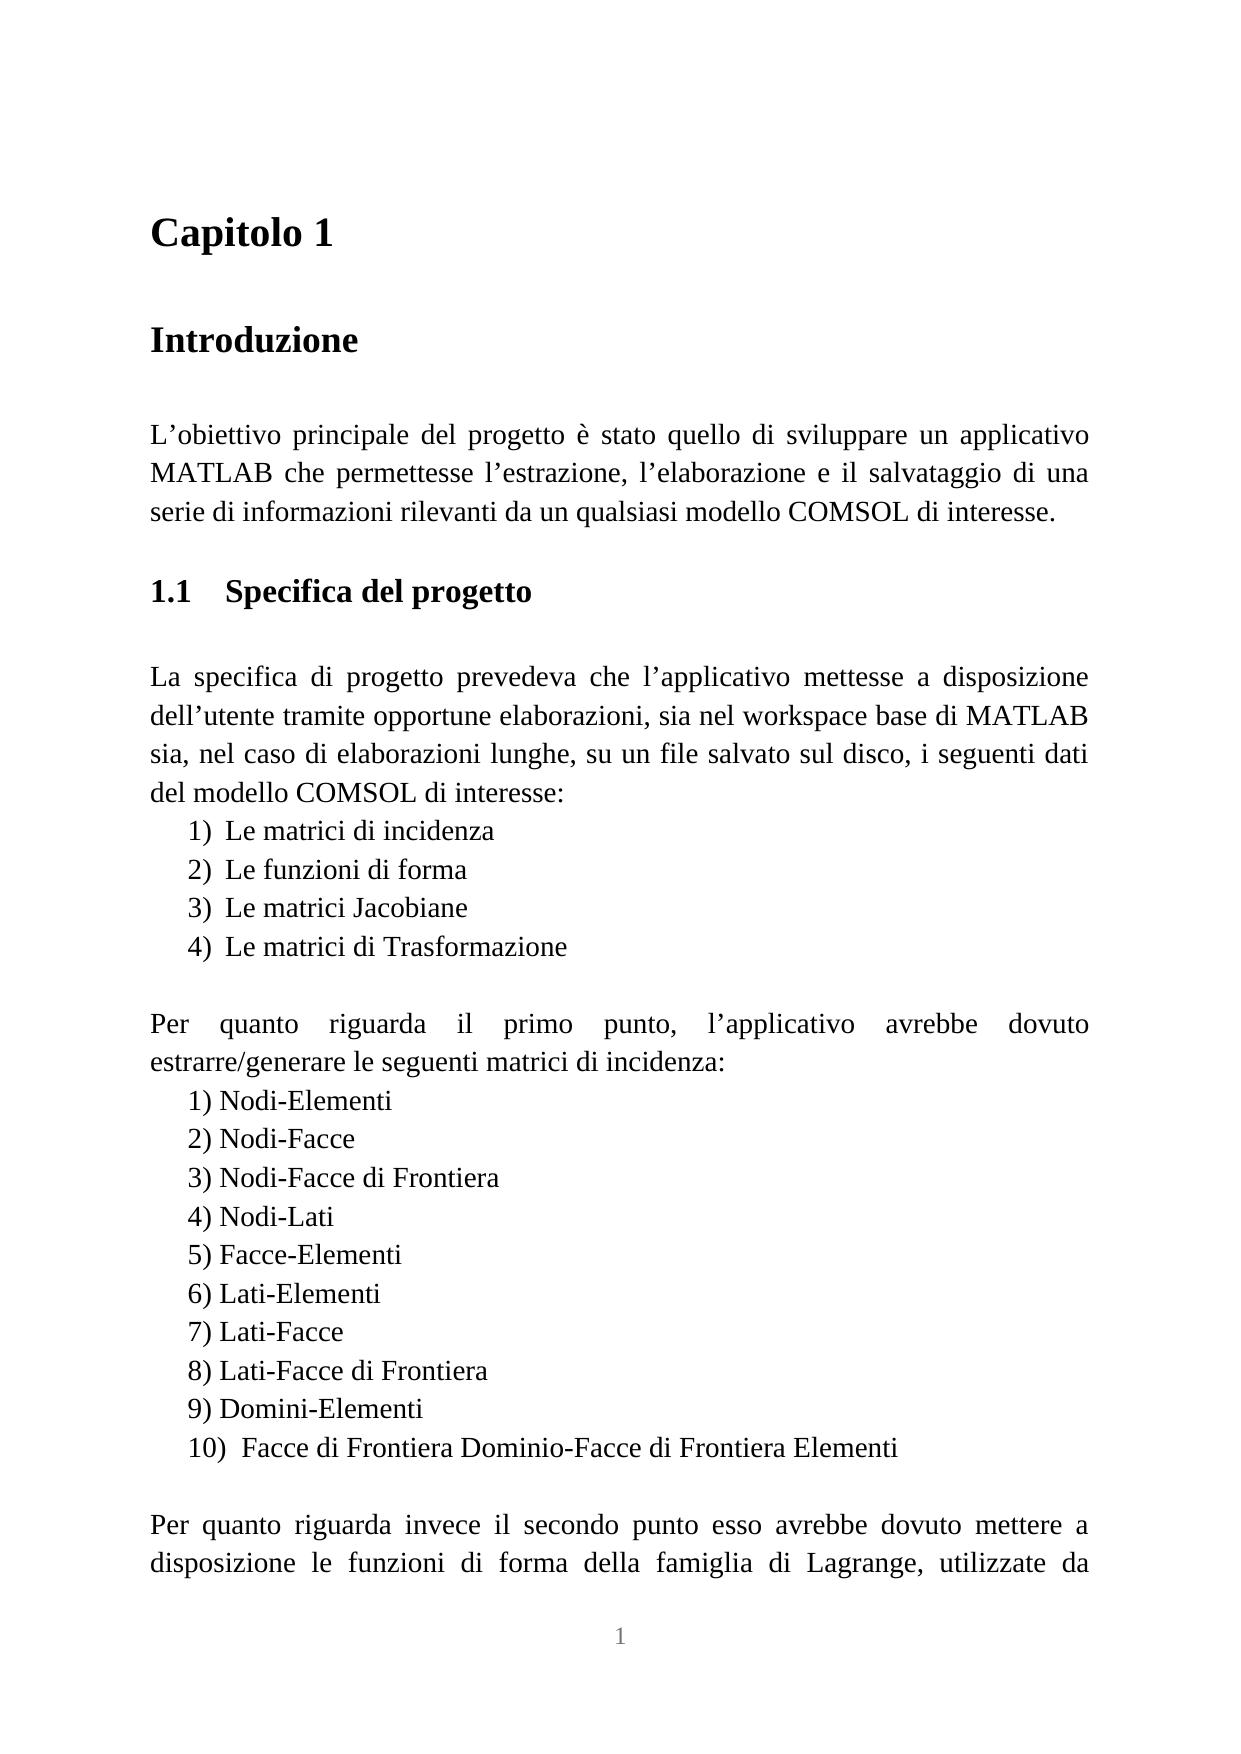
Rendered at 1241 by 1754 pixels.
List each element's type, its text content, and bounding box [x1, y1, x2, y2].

list Le matrici Jacobiane [187, 890, 1090, 924]
list Facce-Elementi [187, 1237, 1090, 1271]
list Le matrici di incidenza [187, 813, 1090, 847]
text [150, 1507, 1090, 1579]
text Introduzione [150, 318, 1090, 361]
list Nodi-Elementi [187, 1083, 1090, 1117]
text Capitolo 1 [150, 207, 1090, 255]
list Lati-Facce di Frontiera [187, 1353, 1090, 1386]
text L’obiettivo principale del progetto è stato quello di sviluppare un applicativo MATLAB che permettesse l’estrazione, l’elaborazione e il salvataggio di una serie di informazioni rilevanti da un qualsiasi modello COMSOL di interesse. [150, 417, 1090, 527]
list Facce di Frontiera Dominio-Facce di Frontiera Elementi [187, 1430, 1090, 1463]
list Le matrici di Trasformazione [187, 929, 1090, 962]
text Per quanto riguarda il primo punto, l’applicativo avrebbe dovuto estrarre/generare le seguenti matrici di incidenza: [150, 1006, 1090, 1078]
list Domini-Elementi [187, 1391, 1090, 1425]
list Nodi-Lati [187, 1199, 1090, 1232]
list Lati-Elementi [187, 1276, 1090, 1309]
list Nodi-Facce di Frontiera [187, 1160, 1090, 1194]
text La specifica di progetto prevedeva che l’applicativo mettesse a disposizione dell’utente tramite opportune elaborazioni, sia nel workspace base di MATLAB sia, nel caso di elaborazioni lunghe, su un file salvato sul disco, i seguenti dati del modello COMSOL di interesse: [150, 659, 1090, 808]
list Specifica del progetto [150, 571, 1090, 609]
list Le funzioni di forma [187, 852, 1090, 885]
list Lati-Facce [187, 1314, 1090, 1348]
list Nodi-Facce [187, 1122, 1090, 1155]
